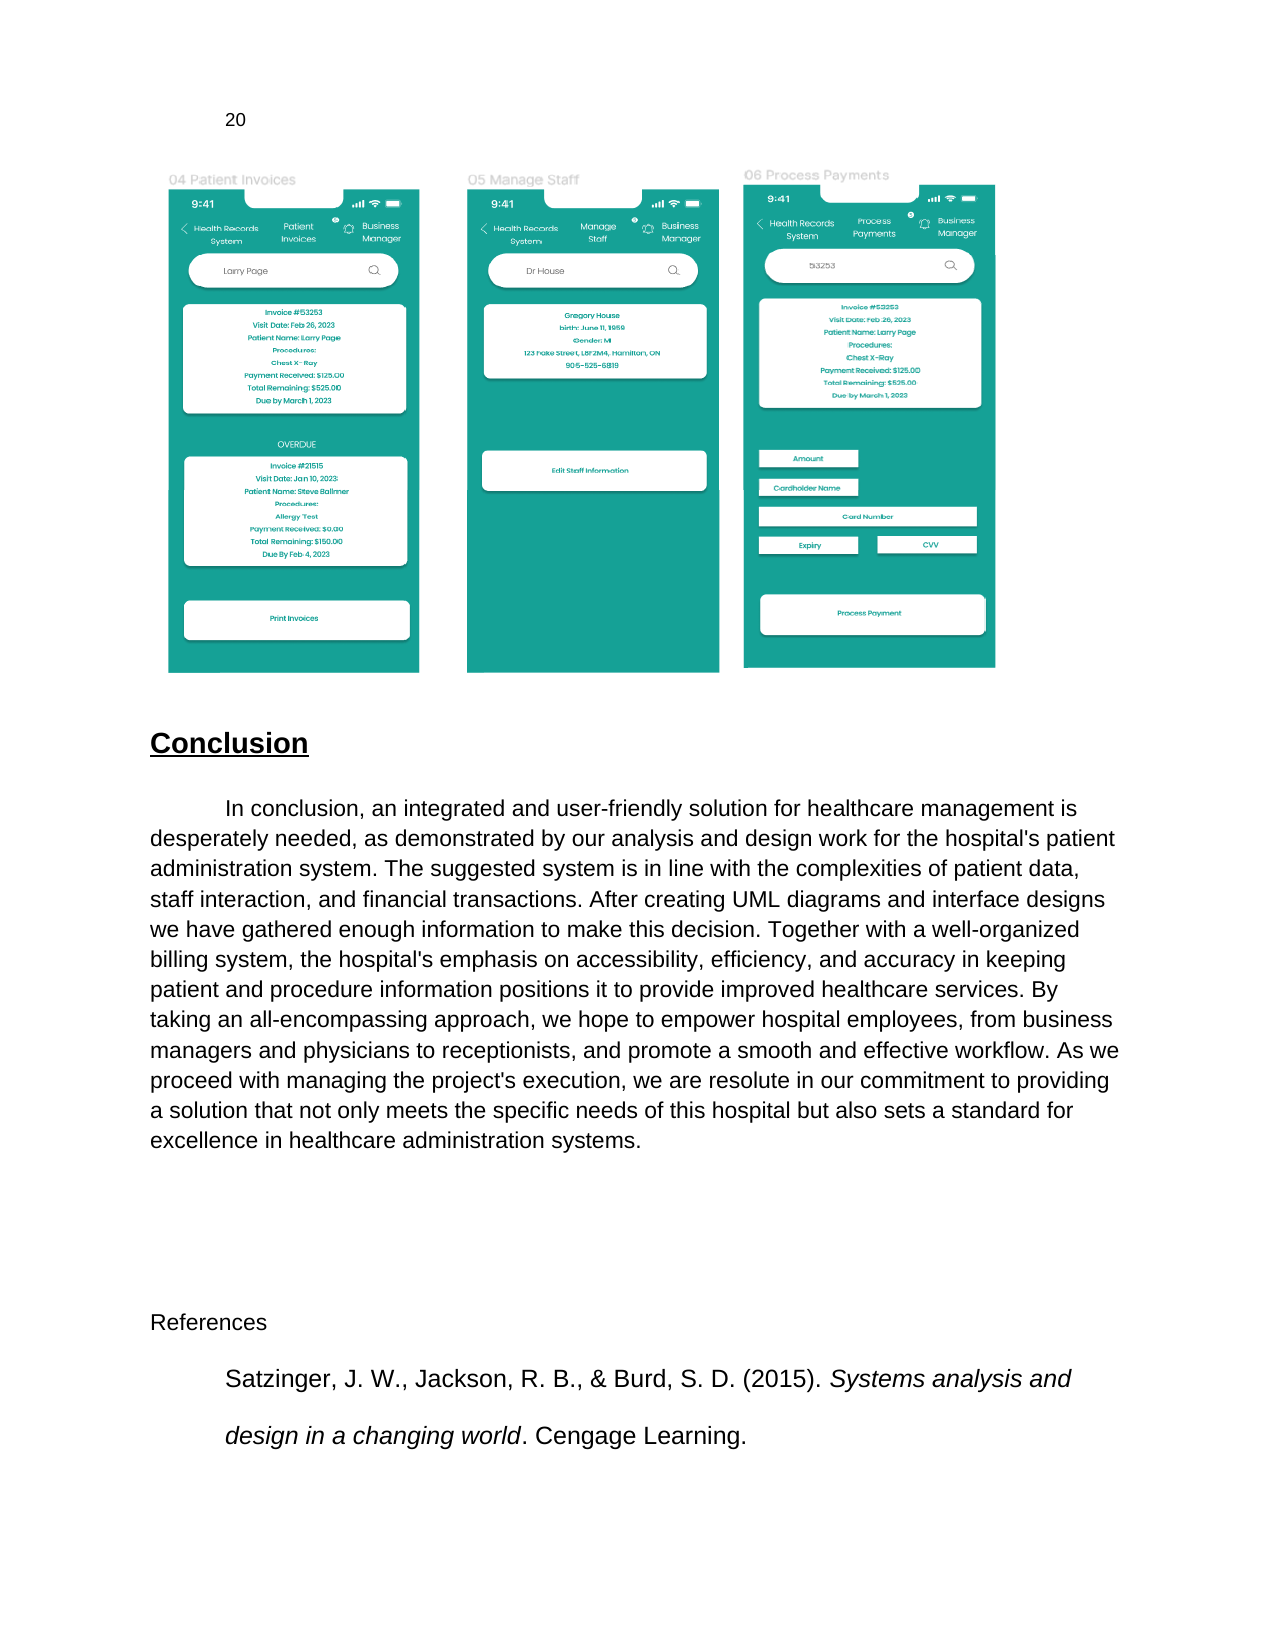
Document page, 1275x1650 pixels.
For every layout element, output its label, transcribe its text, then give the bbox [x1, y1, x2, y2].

text In conclusion, an integrated and user-friendly solution for healthcare management is desperately needed, as demonstrated by our analysis and design work for the hospital's patient administration system. The suggested system is in line with the complexities of patient data, staff interaction, and financial transactions. After creating UML diagrams and interface designs we have gathered enough information to make this decision. Together with a well-organized billing system, the hospital's emphasis on accessibility, efficiency, and accuracy in keeping patient and procedure information positions it to provide improved healthcare services. By taking an all-encompassing approach, we hope to empower hospital employees, from business managers and physicians to receptionists, and promote a smooth and effective workflow. As we proceed with managing the project's execution, we are resolute in our commitment to providing a solution that not only meets the specific needs of this hospital but also sets a standard for excellence in healthcare administration systems. [150, 795, 1125, 1154]
text Satzinger, J. W., Jackson, R. B., & Burd, S. D. (2015). Systems analysis and design in a changing world. Cengage Learning. [225, 1364, 1125, 1450]
picture [150, 165, 1033, 693]
text Conclusion [150, 726, 1125, 760]
text References [150, 1308, 1125, 1335]
